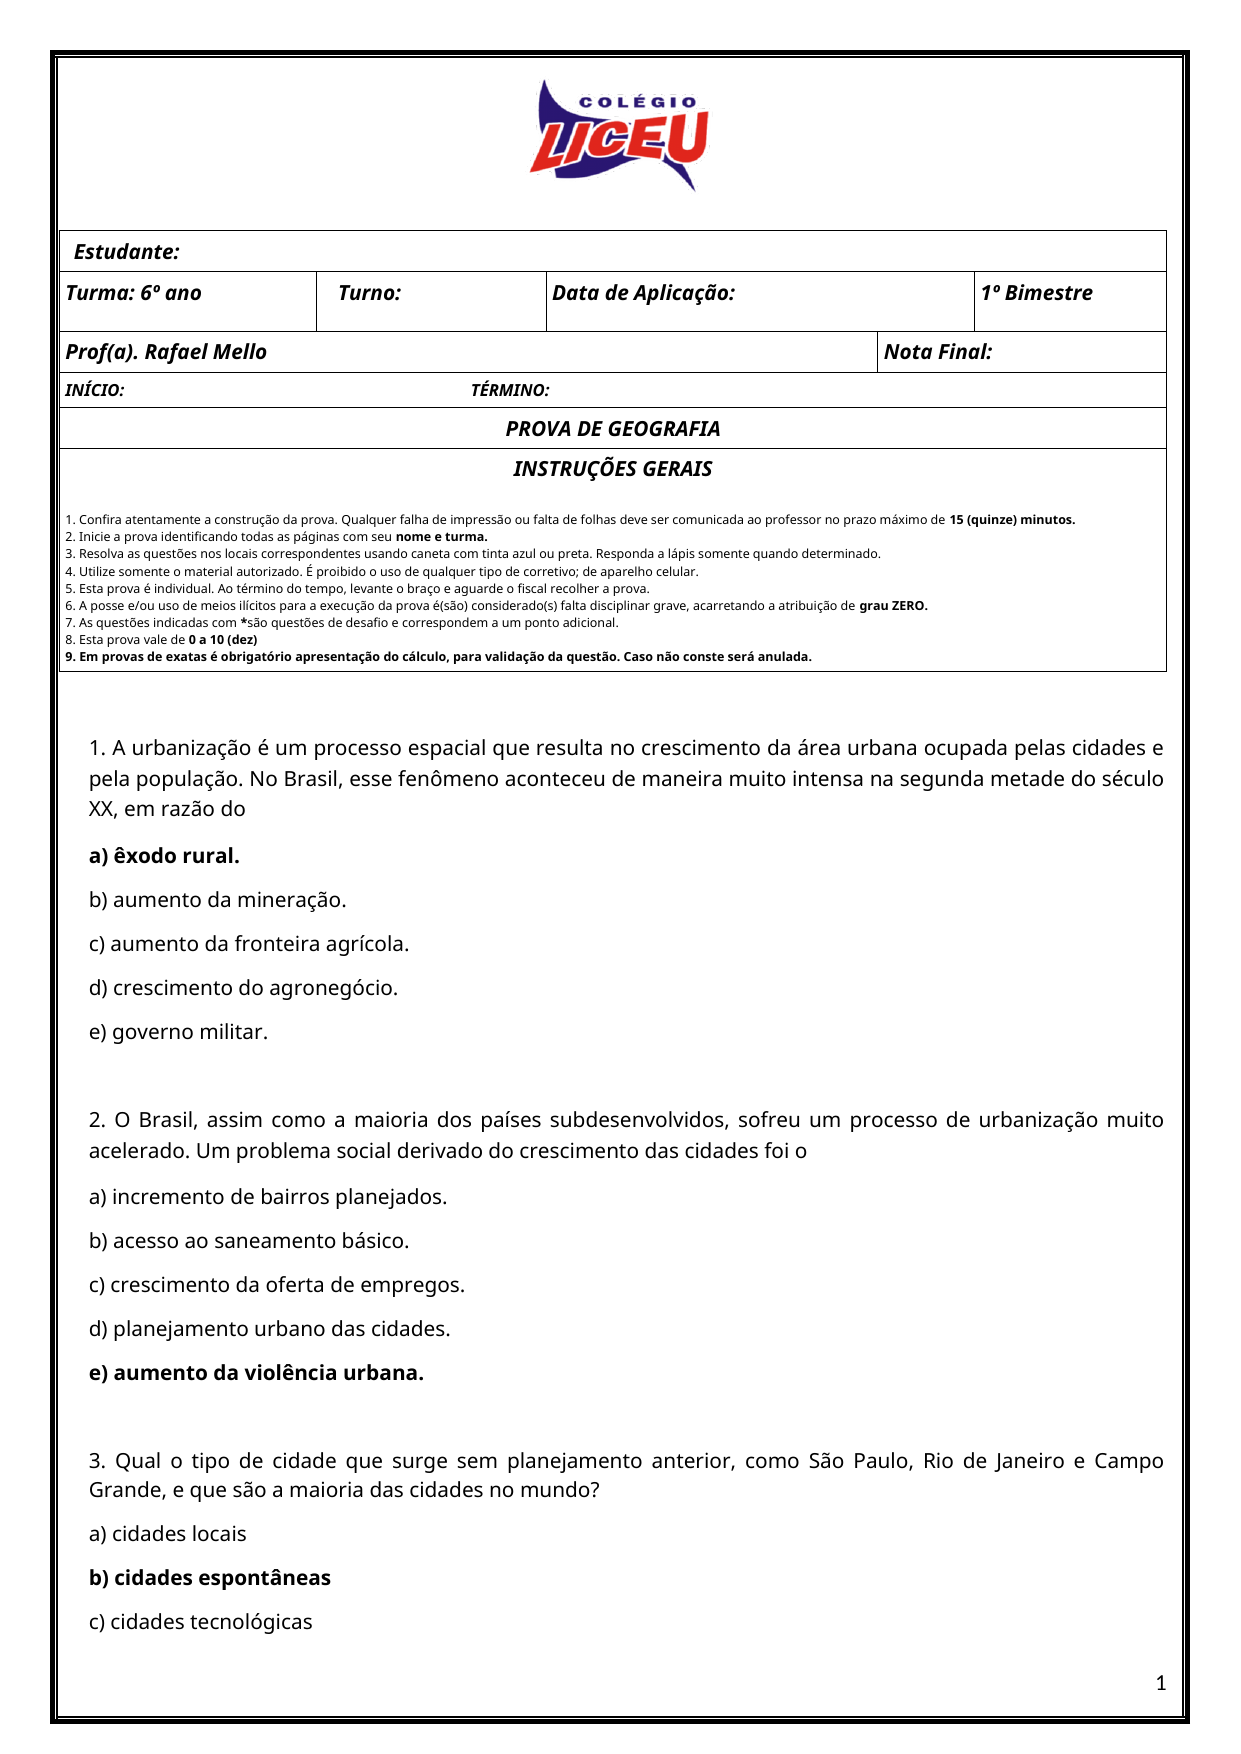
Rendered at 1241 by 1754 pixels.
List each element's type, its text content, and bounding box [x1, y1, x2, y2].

text c) aumento da fronteira agrícola. [88, 929, 1167, 957]
text b) cidades espontâneas [88, 1563, 1167, 1591]
table_cell INSTRUÇÕES GERAIS 1. Confira atentamente a construção da prova. Qualquer falha de impressão ou falta de folhas deve ser comunicada ao professor no prazo máximo de 15 (quinze) minutos. 2. Inicie a prova identificando todas as páginas com seu nome e turma. 3. Resolva as questões nos locais correspondentes usando caneta com tinta azul ou preta. Responda a lápis somente quando determinado. 4. Utilize somente o material autorizado. É proibido o uso de qualquer tipo de corretivo; de aparelho celular. 5. Esta prova é individual. Ao término do tempo, levante o braço e aguarde o fiscal recolher a prova. 6. A posse e/ou uso de meios ilícitos para a execução da prova é(são) considerado(s) falta disciplinar grave, acarretando a atribuição de grau ZERO. 7. As questões indicadas com *são questões de desafio e correspondem a um ponto adicional. 8. Esta prova vale de 0 a 10 (dez) 9. Em provas de exatas é obrigatório apresentação do cálculo, para validação da questão. Caso não conste será anulada. [60, 449, 1166, 671]
text c) crescimento da oferta de empregos. [88, 1270, 1167, 1299]
text c) cidades tecnológicas [88, 1607, 1167, 1636]
table_cell Turma: 6º ano [60, 272, 316, 331]
text a) êxodo rural. [88, 841, 1167, 869]
text a) incremento de bairros planejados. [88, 1182, 1167, 1211]
picture [519, 70, 719, 196]
text d) planejamento urbano das cidades. [88, 1314, 1167, 1343]
table_cell INÍCIO: TÉRMINO: [60, 373, 1166, 407]
text b) acesso ao saneamento básico. [88, 1226, 1167, 1254]
text 1. A urbanização é um processo espacial que resulta no crescimento da área urbana ocupada pelas cidades e pela população. No Brasil, esse fenômeno aconteceu de maneira muito intensa na segunda metade do século XX, em razão do [88, 733, 1167, 823]
text b) aumento da mineração. [88, 885, 1167, 913]
table_cell PROVA DE GEOGRAFIA [60, 408, 1166, 448]
text a) cidades locais [88, 1519, 1167, 1547]
table_cell Prof(a). Rafael Mello [60, 332, 877, 372]
text 2. O Brasil, assim como a maioria dos países subdesenvolvidos, sofreu um processo de urbanização muito acelerado. Um problema social derivado do crescimento das cidades foi o [88, 1105, 1167, 1164]
text e) aumento da violência urbana. [88, 1358, 1167, 1387]
text d) crescimento do agronegócio. [88, 973, 1167, 1001]
table_cell 1º Bimestre [975, 272, 1166, 331]
table_cell Data de Aplicação: [547, 272, 974, 331]
text e) governo militar. [88, 1017, 1167, 1046]
table_header Estudante: [60, 231, 1166, 271]
table_cell Nota Final: [878, 332, 1166, 372]
text 3. Qual o tipo de cidade que surge sem planejamento anterior, como São Paulo, Rio de Janeiro e Campo Grande, e que são a maioria das cidades no mundo? [88, 1446, 1167, 1503]
table_cell Turno: [317, 272, 546, 331]
